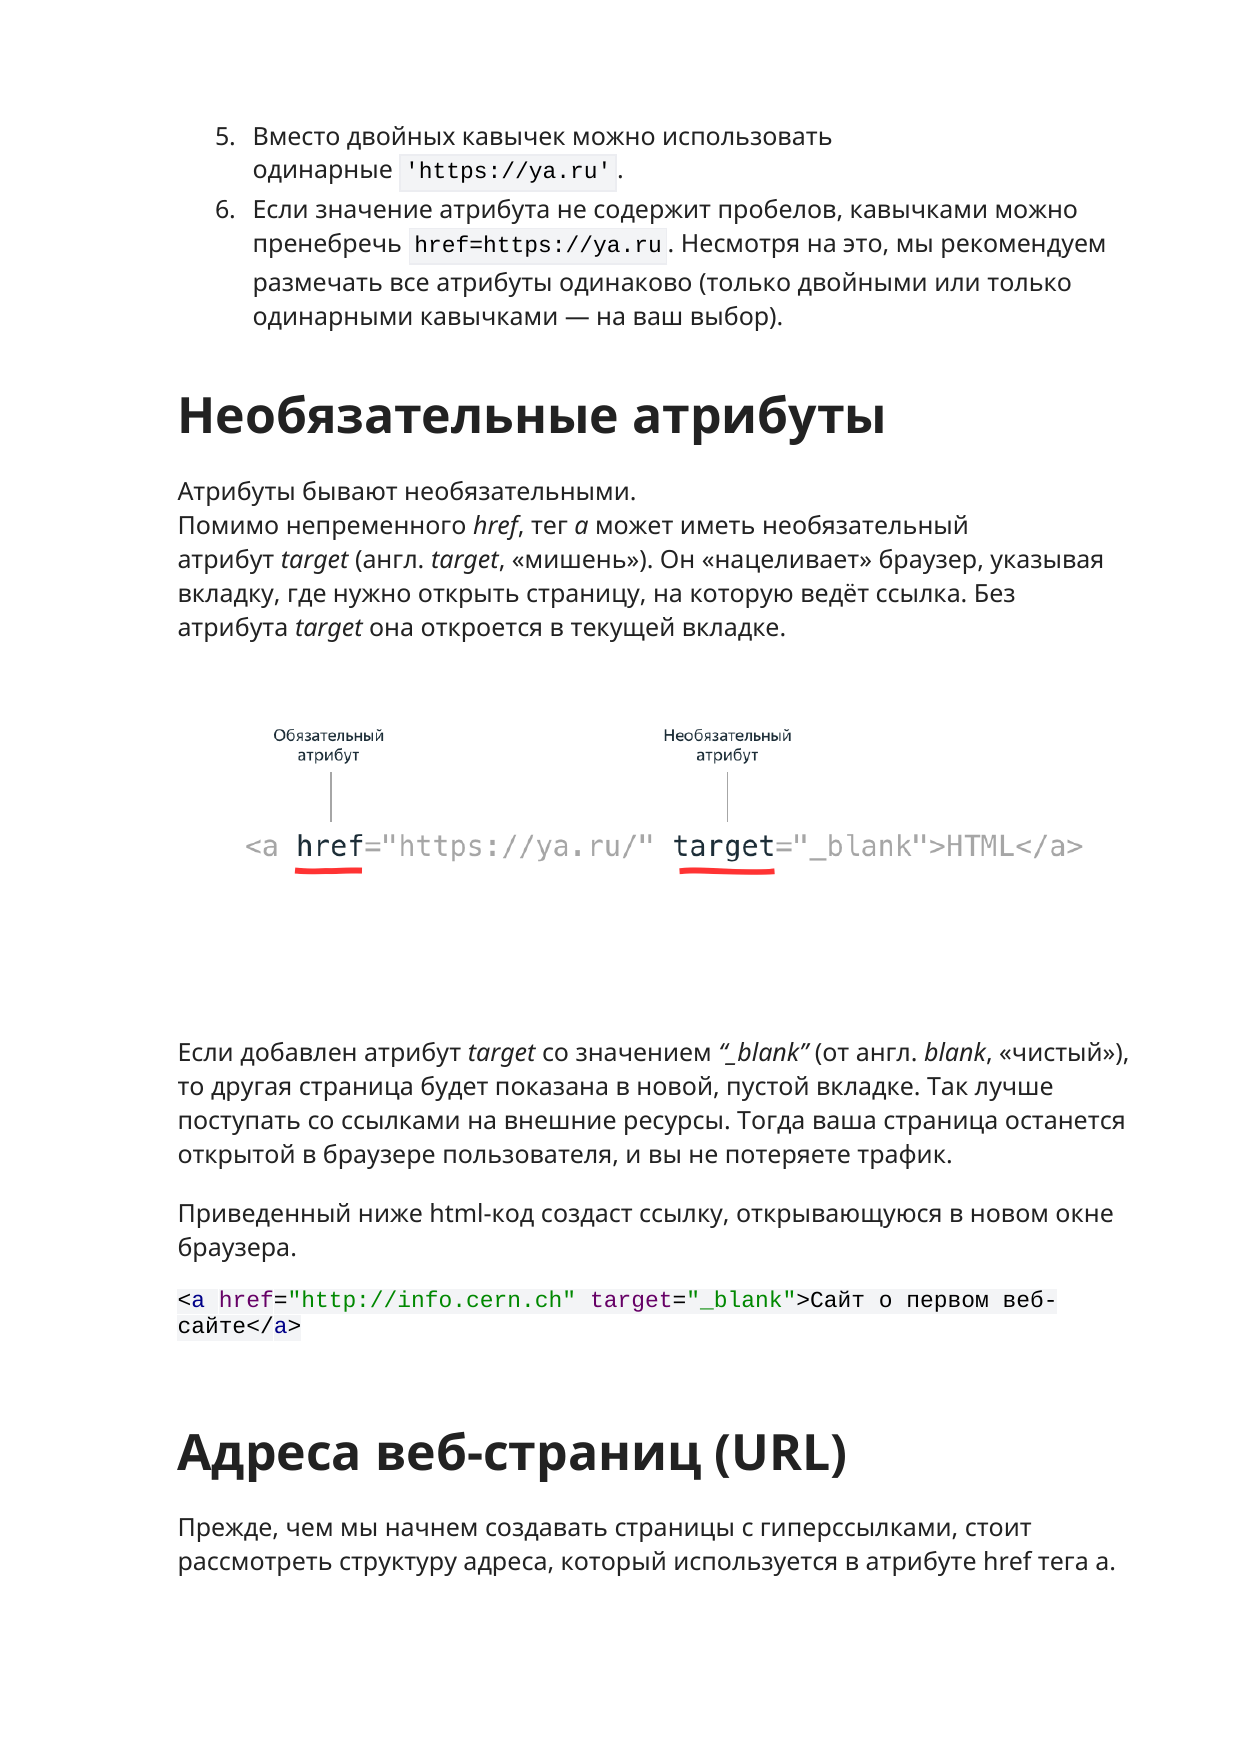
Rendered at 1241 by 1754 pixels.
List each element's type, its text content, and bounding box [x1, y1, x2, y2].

subtitle Адреса веб-страниц (URL) [177, 1416, 1152, 1484]
text Прежде, чем мы начнем создавать страницы с гиперссылками, стоит рассмотреть структуру адреса, который используется в атрибуте href тега a. [177, 1509, 1152, 1578]
subtitle Необязательные атрибуты [177, 380, 1152, 448]
picture [177, 668, 1152, 1010]
text Если добавлен атрибут target со значением “_blank” (от англ. blank, «чистый»), то другая страница будет показана в новой, пустой вкладке. Так лучше поступать со ссылками на внешние ресурсы. Тогда ваша страница останется открытой в браузере пользователя, и вы не потеряете трафик. [177, 1034, 1152, 1171]
text <a href="http://info.cern.ch" target="_blank">Сайт о первом веб-сайте</a> [177, 1289, 1152, 1341]
text Приведенный ниже html-код создаст ссылку, открывающуюся в новом окне браузера. [177, 1196, 1152, 1264]
list Вместо двойных кавычек можно использовать одинарные 'https://ya.ru'. [215, 118, 1152, 192]
text Атрибуты бывают необязательными. Помимо непременного href, тег a может иметь необязательный атрибут target (англ. target, «мишень»). Он «нацеливает» браузер, указывая вкладку, где нужно открыть страницу, на которую ведёт ссылка. Без атрибута target она откроется в текущей вкладке. [177, 473, 1152, 643]
list Если значение атрибута не содержит пробелов, кавычками можно пренебречь href=https://ya.ru. Несмотря на это, мы рекомендуем размечать все атрибуты одинаково (только двойными или только одинарными кавычками — на ваш выбор). [215, 192, 1152, 333]
